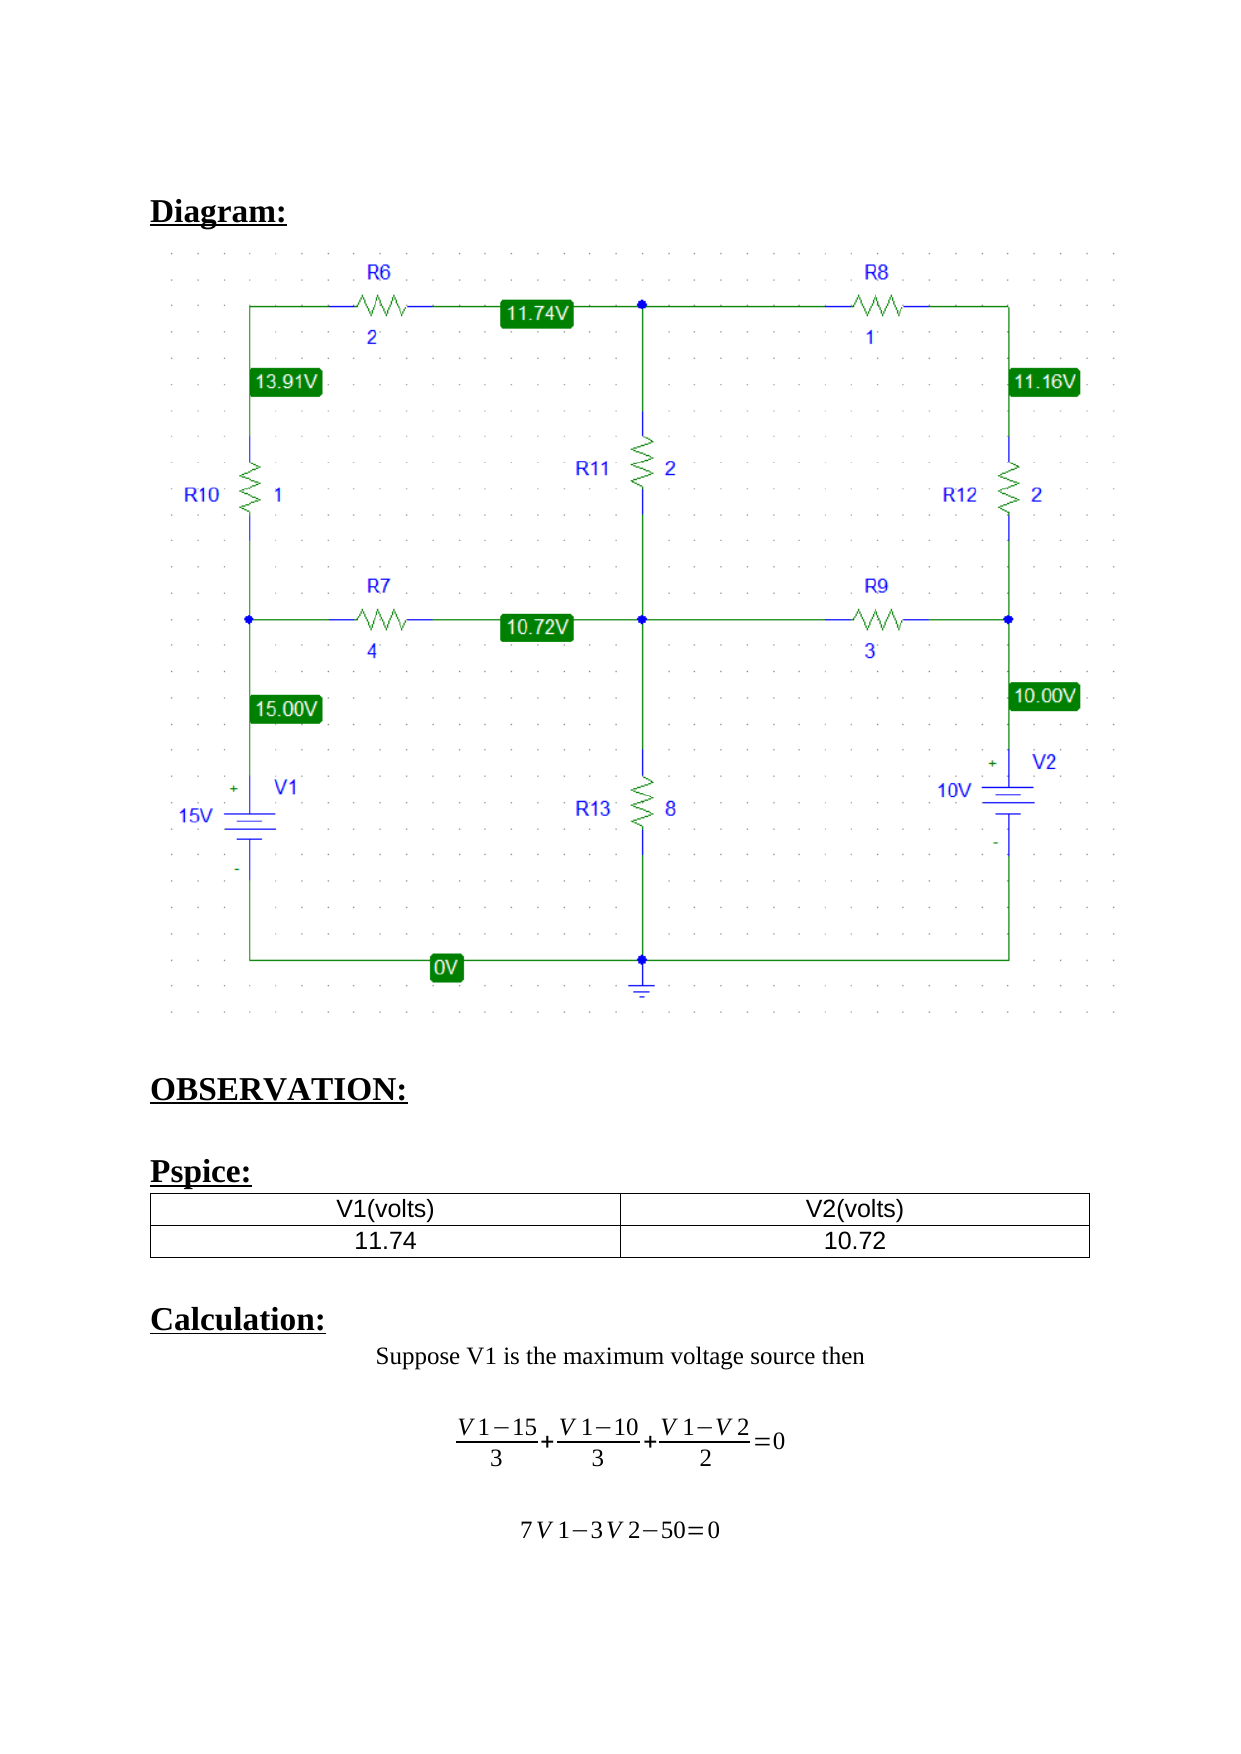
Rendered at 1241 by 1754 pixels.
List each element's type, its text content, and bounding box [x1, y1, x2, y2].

text Diagram: [150, 191, 1090, 230]
table_header V1(volts) [151, 1194, 620, 1225]
picture [150, 232, 1125, 1026]
text OBSERVATION: [150, 1069, 1090, 1107]
table_cell 10.72 [621, 1226, 1089, 1257]
text Pspice: [150, 1151, 1090, 1190]
table_header V2(volts) [621, 1194, 1089, 1225]
table_cell 11.74 [151, 1226, 620, 1257]
text Suppose V1 is the maximum voltage source then [150, 1341, 1090, 1369]
text Calculation: [150, 1299, 1090, 1338]
